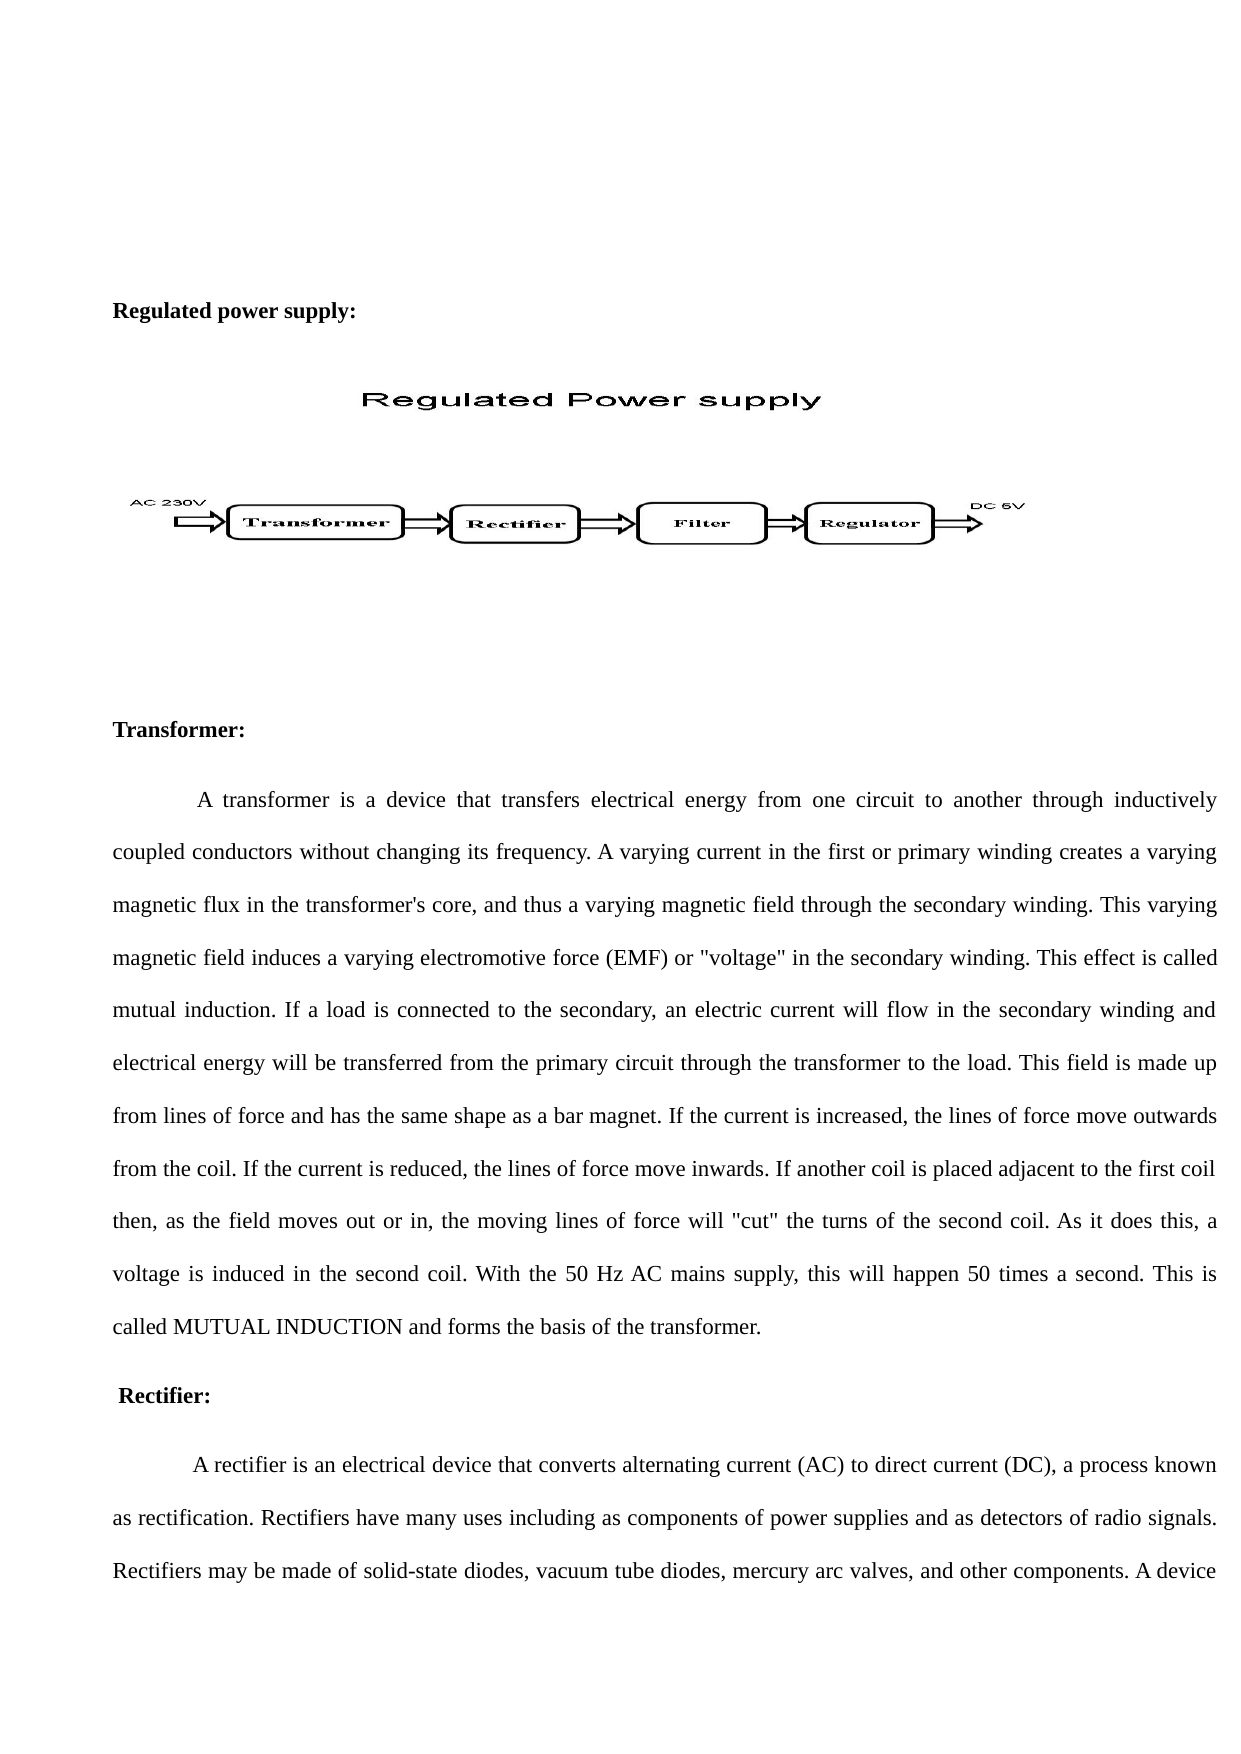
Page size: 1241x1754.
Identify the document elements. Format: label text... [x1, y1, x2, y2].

text Regulated power supply: [112, 297, 1219, 323]
text Rectifier: [112, 1382, 1219, 1408]
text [112, 1452, 1219, 1583]
text A transformer is a device that transfers electrical energy from one circuit to another through inductively coupled conductors without changing its frequency. A varying current in the first or primary winding creates a varying magnetic flux in the transformer's core, and thus a varying magnetic field through the secondary winding. This varying magnetic field induces a varying electromotive force (EMF) or "voltage" in the secondary winding. This effect is called mutual induction. If a load is connected to the secondary, an electric current will flow in the secondary winding and electrical energy will be transferred from the primary circuit through the transformer to the load. This field is made up from lines of force and has the same shape as a bar magnet. If the current is increased, the lines of force move outwards from the coil. If the current is reduced, the lines of force move inwards. If another coil is placed adjacent to the first coil then, as the field moves out or in, the moving lines of force will "cut" the turns of the second coil. As it does this, a voltage is induced in the second coil. With the 50 Hz AC mains supply, this will happen 50 times a second. This is called MUTUAL INDUCTION and forms the basis of the transformer. [112, 786, 1219, 1339]
text Transformer: [112, 716, 1219, 743]
